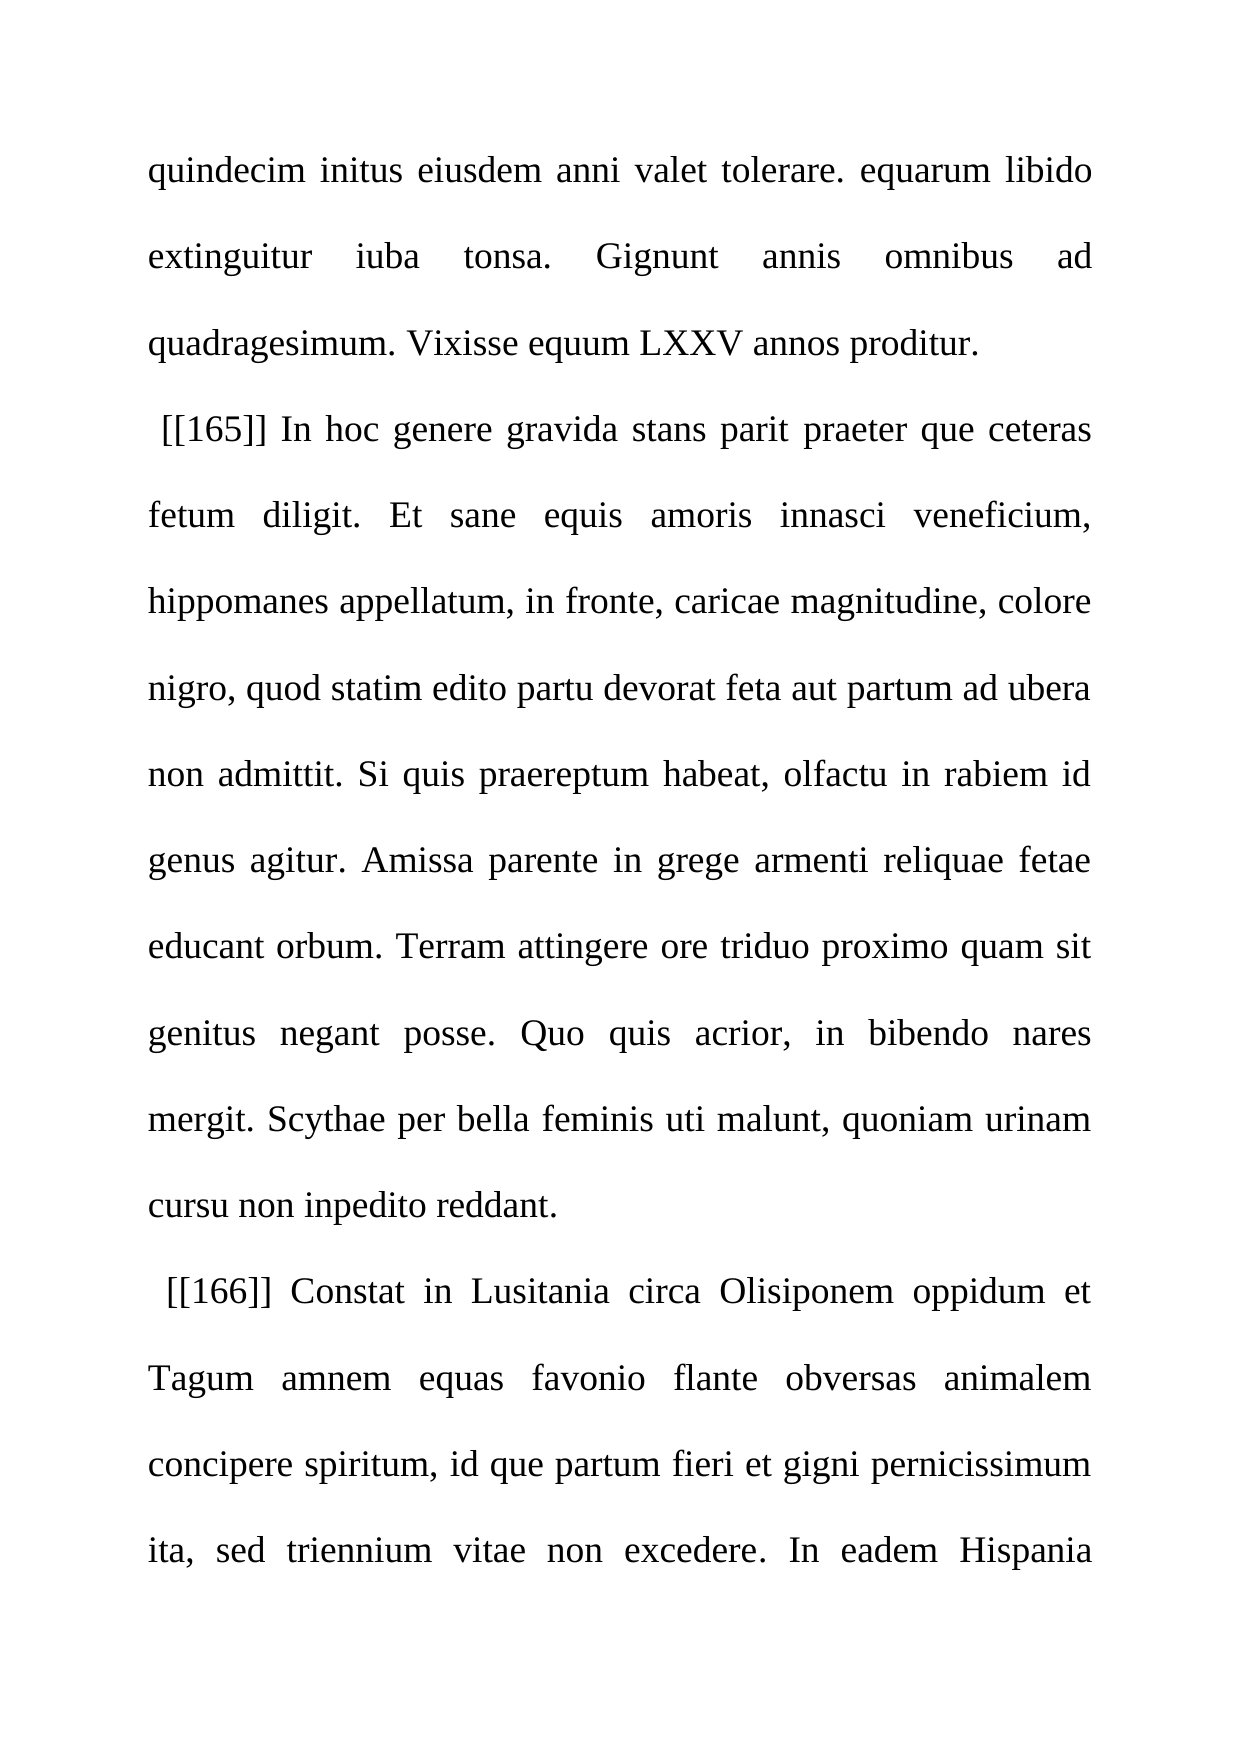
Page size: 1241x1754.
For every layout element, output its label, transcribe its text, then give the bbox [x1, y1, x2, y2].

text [148, 1269, 1093, 1571]
text [[165]] In hoc genere gravida stans parit praeter que ceteras fetum diligit. Et sane equis amoris innasci veneficium, hippomanes appellatum, in fronte, caricae magnitudine, colore nigro, quod statim edito partu devorat feta aut partum ad ubera non admittit. Si quis praereptum habeat, olfactu in rabiem id genus agitur. Amissa parente in grege armenti reliquae fetae educant orbum. Terram attingere ore triduo proximo quam sit genitus negant posse. Quo quis acrior, in bibendo nares mergit. Scythae per bella feminis uti malunt, quoniam urinam cursu non inpedito reddant. [148, 406, 1093, 1226]
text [148, 148, 1093, 363]
